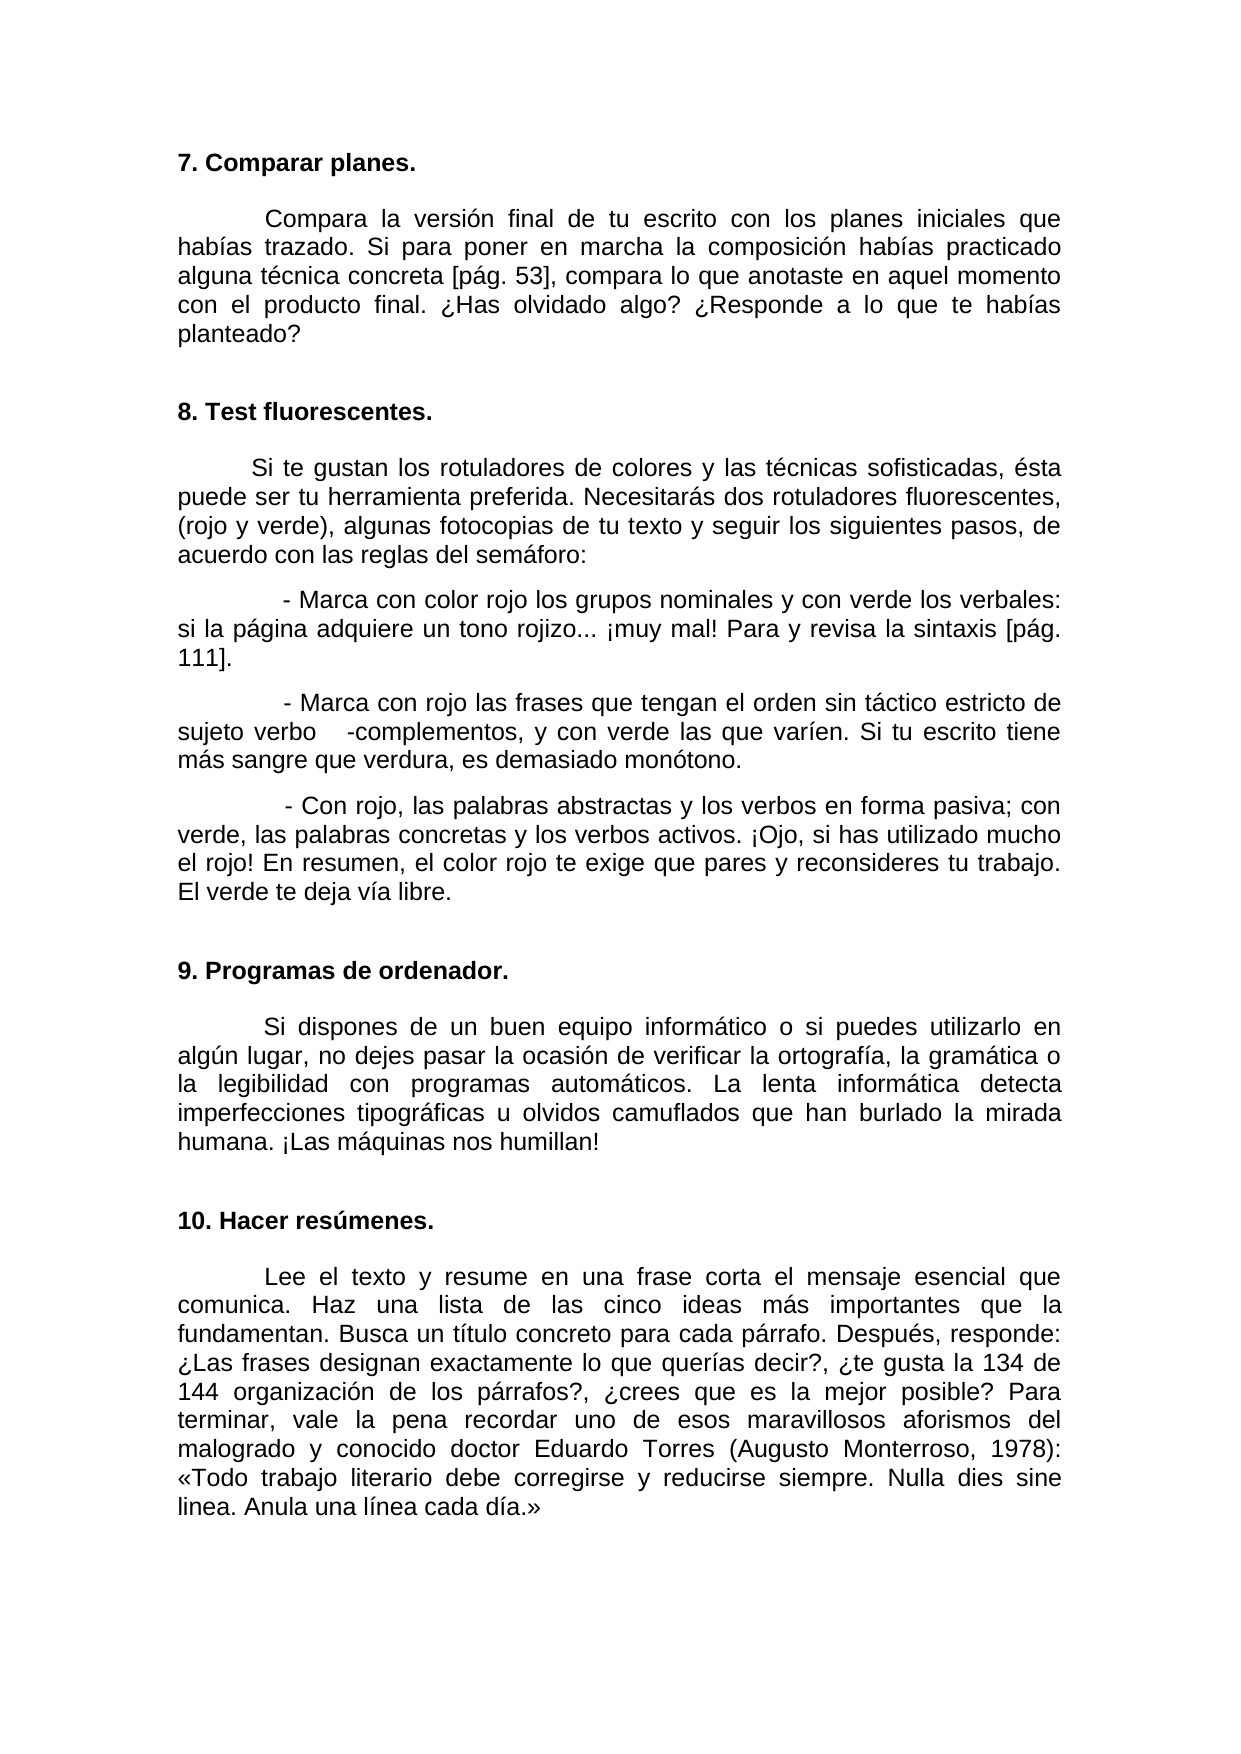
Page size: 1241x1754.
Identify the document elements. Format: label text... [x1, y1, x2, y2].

text - Con rojo, las palabras abstractas y los verbos en forma pasiva; con verde, las palabras concretas y los verbos activos. ¡Ojo, si has utilizado mucho el rojo! En resumen, el color rojo te exige que pares y reconsideres tu trabajo. El verde te deja vía libre. [177, 791, 1063, 906]
text Si dispones de un buen equipo informático o si puedes utilizarlo en algún lugar, no dejes pasar la ocasión de verificar la ortografía, la gramática o la legibilidad con programas automáticos. La lenta informática detecta imperfecciones tipográficas u olvidos camuflados que han burlado la mirada humana. ¡Las máquinas nos humillan! [177, 1012, 1063, 1156]
text Lee el texto y resume en una frase corta el mensaje esencial que comunica. Haz una lista de las cinco ideas más importantes que la fundamentan. Busca un título concreto para cada párrafo. Después, responde: ¿Las frases designan exactamente lo que querías decir?, ¿te gusta la 134 de 144 organización de los párrafos?, ¿crees que es la mejor posible? Para terminar, vale la pena recordar uno de esos maravillosos aforismos del malogrado y conocido doctor Eduardo Torres (Augusto Monterroso, 1978): «Todo trabajo literario debe corregirse y reducirse siempre. Nulla dies sine linea. Anula una línea cada día.» [177, 1262, 1063, 1521]
text Compara la versión final de tu escrito con los planes iniciales que habías trazado. Si para poner en marcha la composición habías practicado alguna técnica concreta [pág. 53], compara lo que anotaste en aquel momento con el producto final. ¿Has olvidado algo? ¿Responde a lo que te habías planteado? [177, 204, 1063, 347]
text 8. Test fluorescentes. [177, 397, 1063, 426]
text 9. Programas de ordenador. [177, 956, 1063, 985]
text Si te gustan los rotuladores de colores y las técnicas sofisticadas, ésta puede ser tu herramienta preferida. Necesitarás dos rotuladores fluorescentes, (rojo y verde), algunas fotocopias de tu texto y seguir los siguientes pasos, de acuerdo con las reglas del semáforo: [177, 453, 1063, 568]
text - Marca con rojo las frases que tengan el orden sin táctico estricto de sujeto verbo -complementos, y con verde las que varíen. Si tu escrito tiene más sangre que verdura, es demasiado monótono. [177, 688, 1063, 774]
text 10. Hacer resúmenes. [177, 1206, 1063, 1234]
text - Marca con color rojo los grupos nominales y con verde los verbales: si la página adquiere un tono rojizo... ¡muy mal! Para y revisa la sintaxis [pág. 111]. [177, 585, 1063, 671]
text 7. Comparar planes. [177, 148, 1063, 176]
